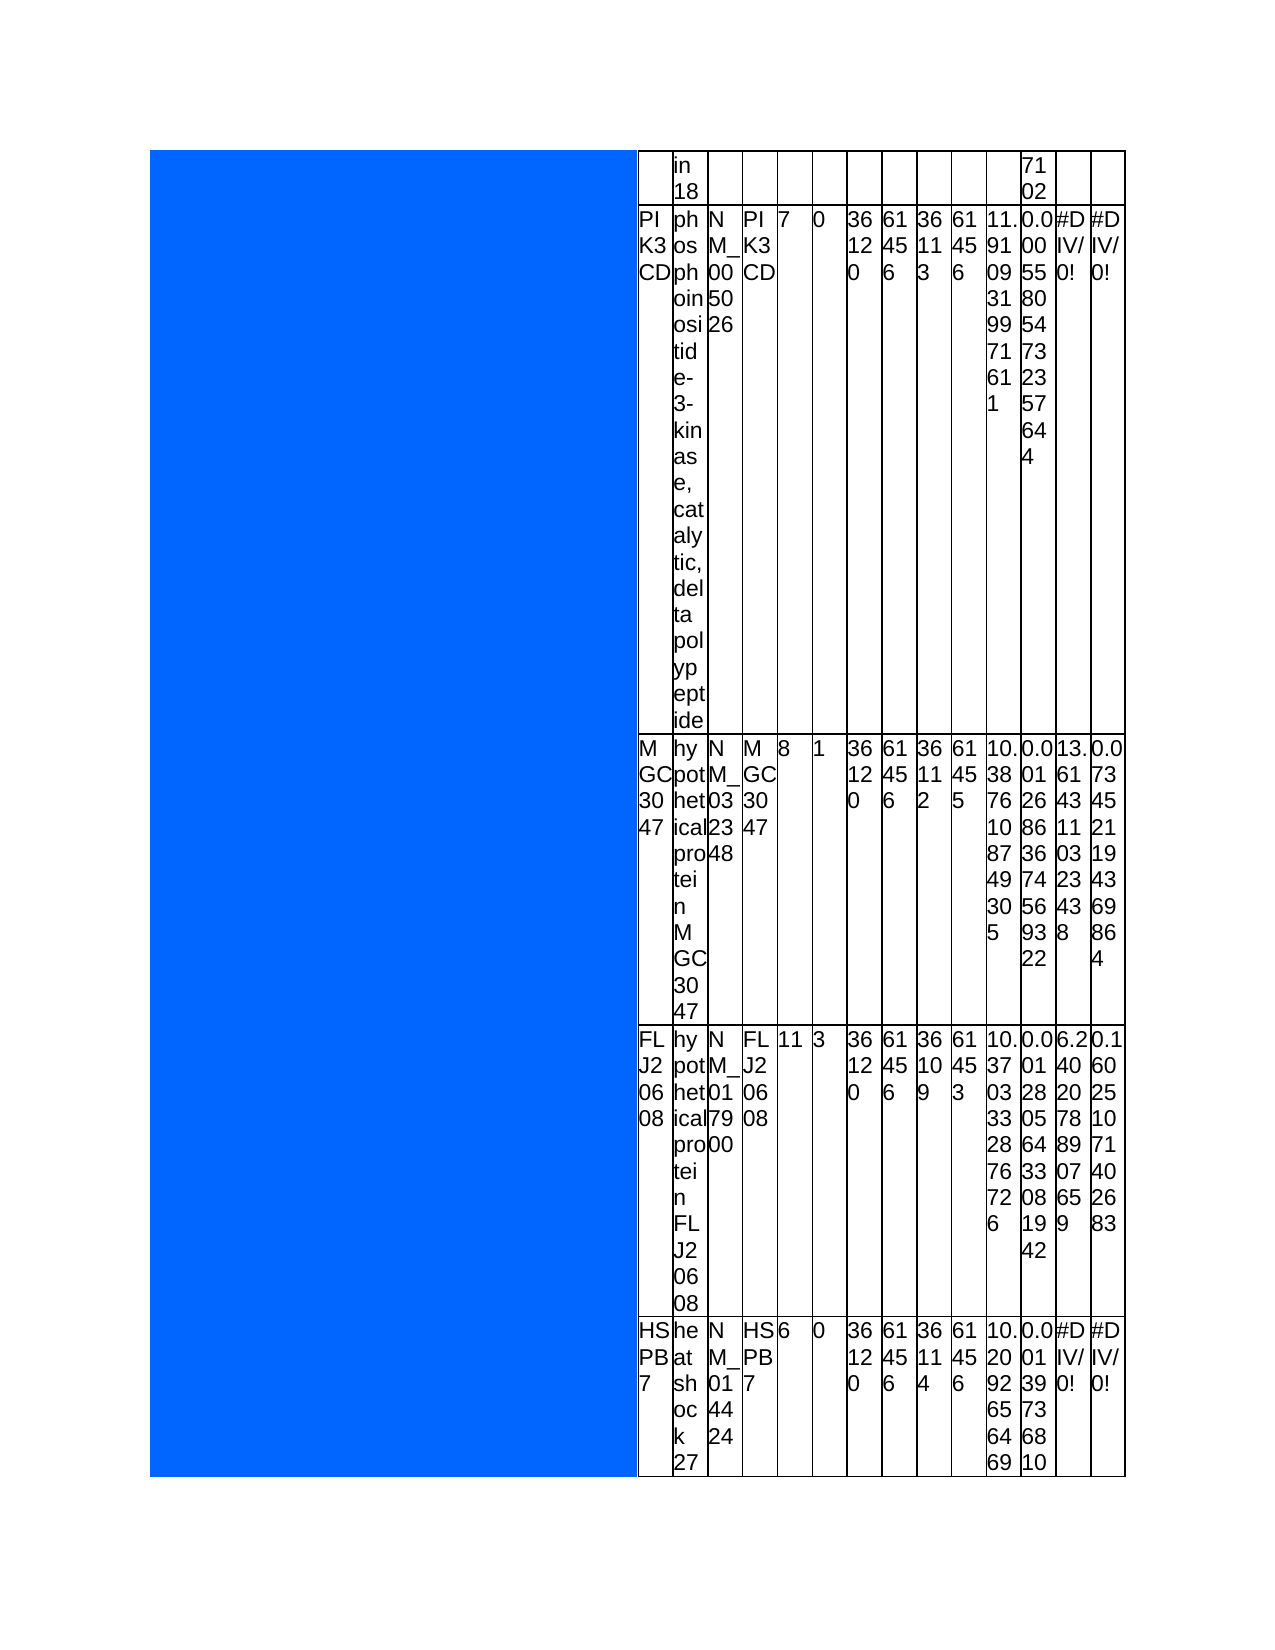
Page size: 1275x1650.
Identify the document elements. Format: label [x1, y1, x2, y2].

table_cell [150, 150, 637, 1477]
